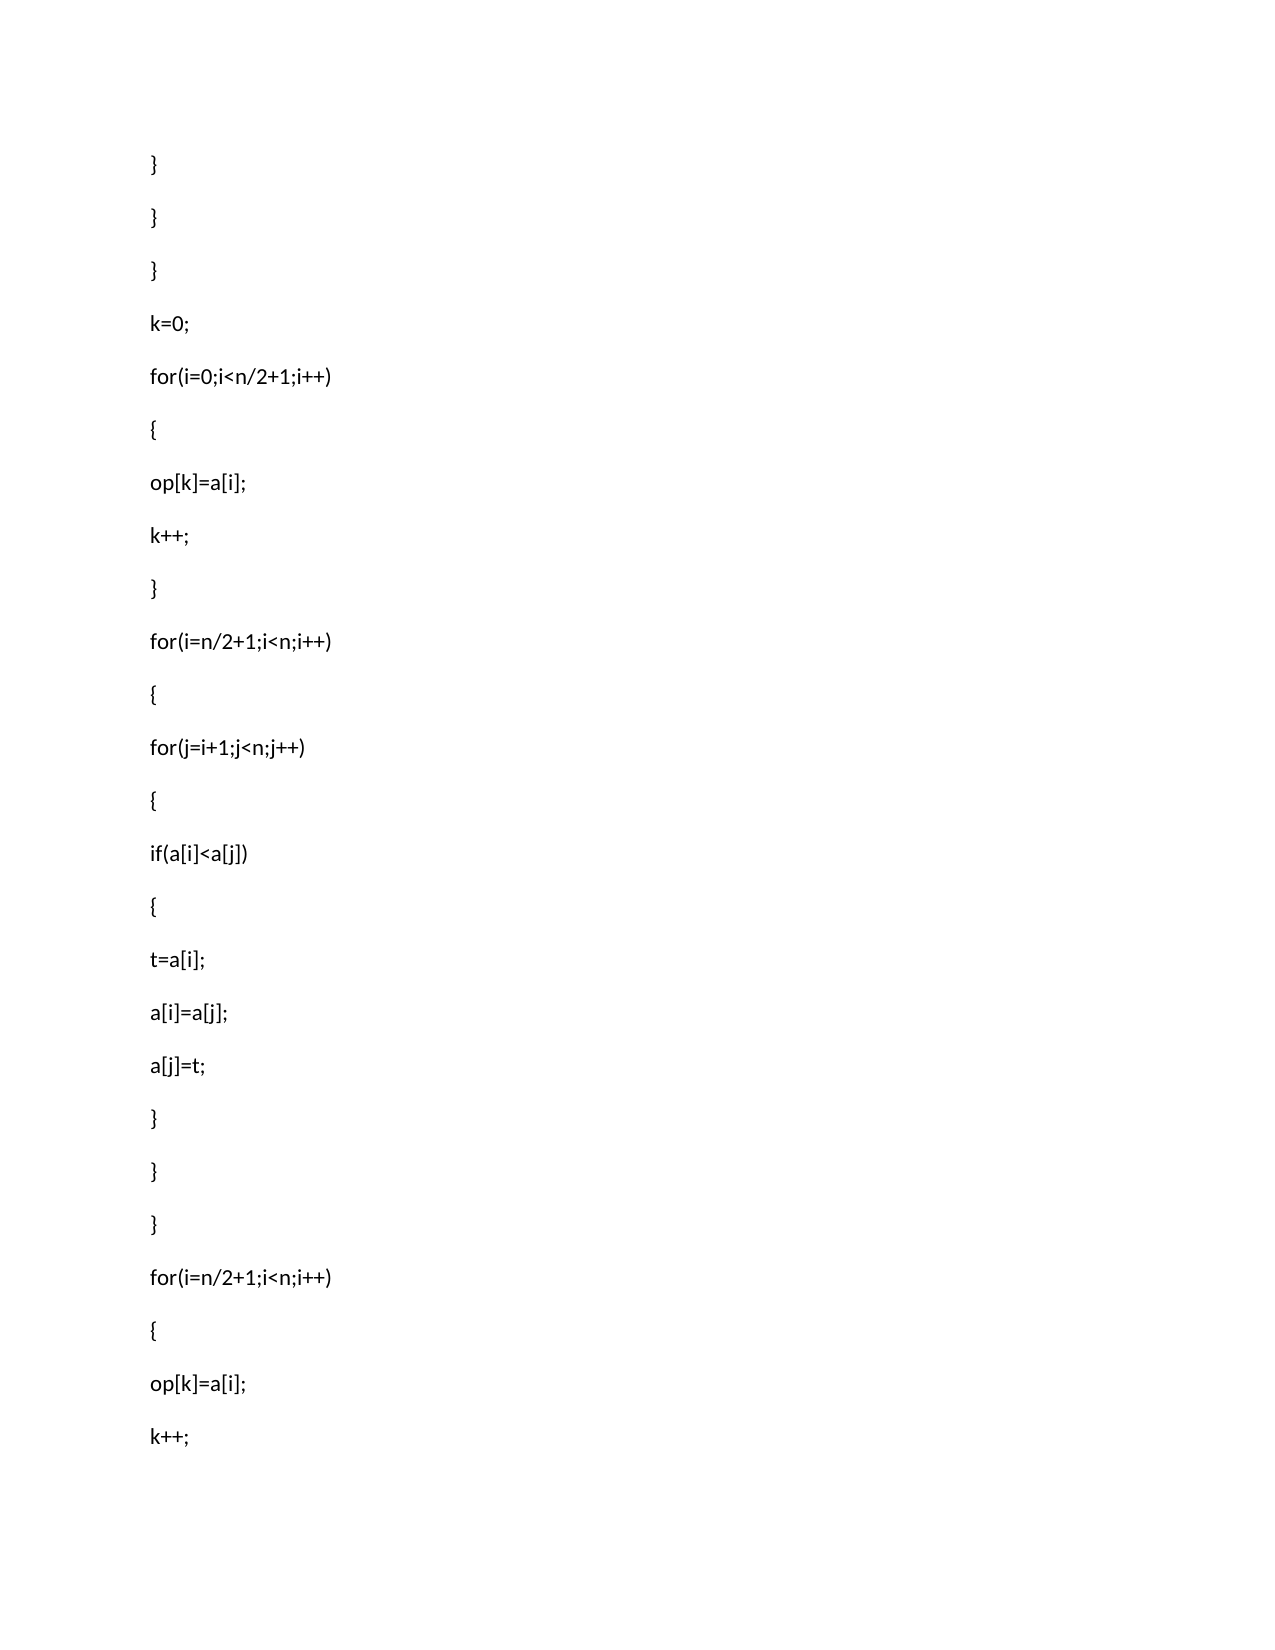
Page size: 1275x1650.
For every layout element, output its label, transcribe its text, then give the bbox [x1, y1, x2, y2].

text } [150, 574, 1125, 602]
text t=a[i]; [150, 945, 1125, 973]
text a[i]=a[j]; [150, 998, 1125, 1026]
text } [150, 203, 1125, 231]
text op[k]=a[i]; [150, 468, 1125, 496]
text } [150, 1157, 1125, 1185]
text { [150, 415, 1125, 443]
text for(i=n/2+1;i<n;i++) [150, 627, 1125, 655]
text k++; [150, 1422, 1125, 1451]
text for(i=n/2+1;i<n;i++) [150, 1263, 1125, 1291]
text a[j]=t; [150, 1051, 1125, 1079]
text } [150, 256, 1125, 284]
text for(j=i+1;j<n;j++) [150, 733, 1125, 761]
text } [150, 1104, 1125, 1132]
text { [150, 680, 1125, 708]
text op[k]=a[i]; [150, 1369, 1125, 1397]
text for(i=0;i<n/2+1;i++) [150, 362, 1125, 390]
text } [150, 150, 1125, 178]
text { [150, 1316, 1125, 1344]
text k++; [150, 521, 1125, 549]
text } [150, 1210, 1125, 1238]
text { [150, 892, 1125, 920]
text if(a[i]<a[j]) [150, 839, 1125, 867]
text { [150, 786, 1125, 814]
text k=0; [150, 309, 1125, 337]
